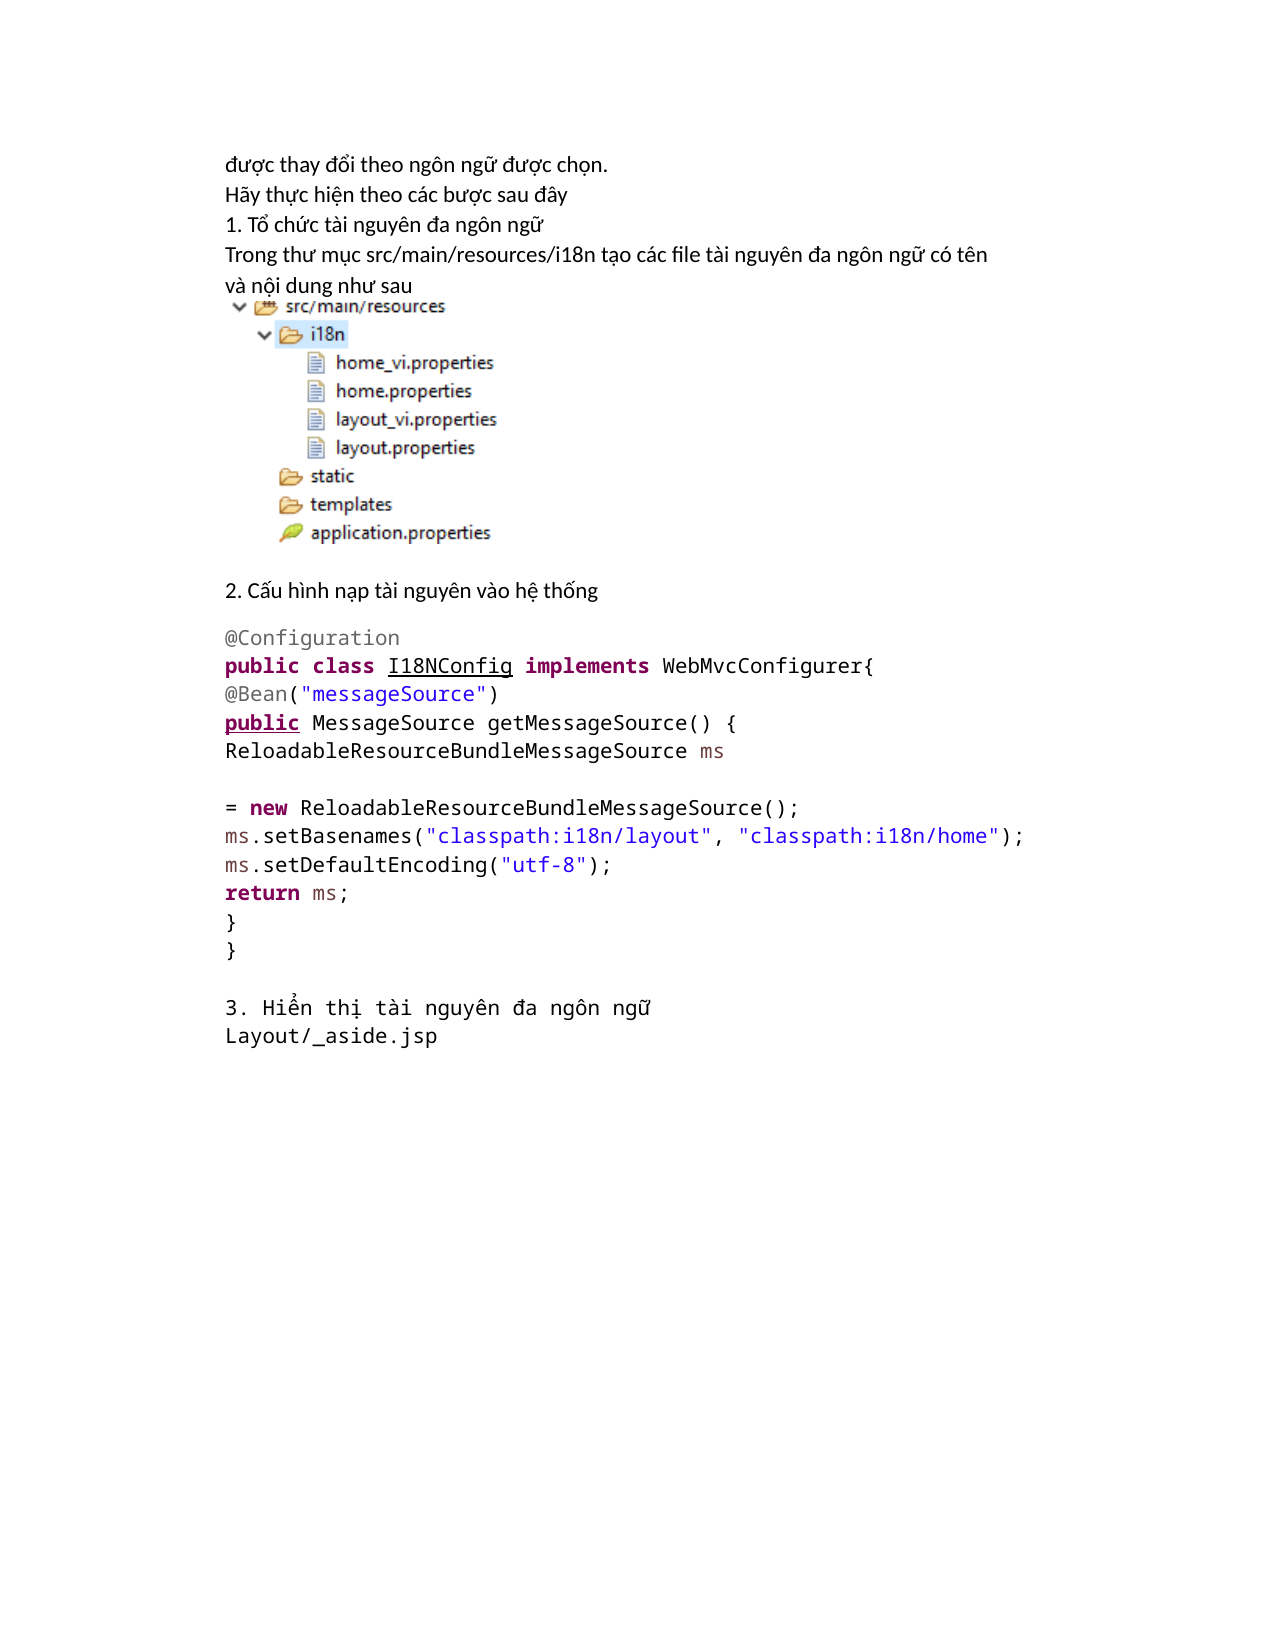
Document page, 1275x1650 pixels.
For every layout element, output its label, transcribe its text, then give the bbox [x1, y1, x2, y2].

text return ms; [225, 878, 1125, 907]
list 2. Cấu hình nạp tài nguyên vào hệ thống [225, 576, 1125, 604]
list Trong thư mục src/main/resources/i18n tạo các file tài nguyên đa ngôn ngữ có tên [225, 241, 1125, 269]
text Layout/_aside.jsp [225, 1021, 1125, 1050]
text public MessageSource getMessageSource() { [225, 708, 1125, 736]
list Hãy thực hiện theo các bược sau đây [225, 180, 1125, 208]
text } [225, 907, 1125, 935]
text public class I18NConfig implements WebMvcConfigurer{ [225, 651, 1125, 679]
list và nội dung như sau [225, 271, 1125, 299]
text = new ReloadableResourceBundleMessageSource(); [225, 793, 1125, 822]
picture [225, 301, 583, 544]
text ms.setBasenames("classpath:i18n/layout", "classpath:i18n/home"); [225, 822, 1125, 850]
text ReloadableResourceBundleMessageSource ms [225, 736, 1125, 765]
list 1. Tổ chức tài nguyên đa ngôn ngữ [225, 210, 1125, 238]
text ms.setDefaultEncoding("utf-8"); [225, 850, 1125, 878]
text } [225, 935, 1125, 964]
text @Configuration [225, 623, 1125, 651]
text @Bean("messageSource") [225, 679, 1125, 708]
text 3. Hiển thị tài nguyên đa ngôn ngữ [225, 993, 1125, 1021]
list được thay đổi theo ngôn ngữ được chọn. [225, 150, 1125, 178]
